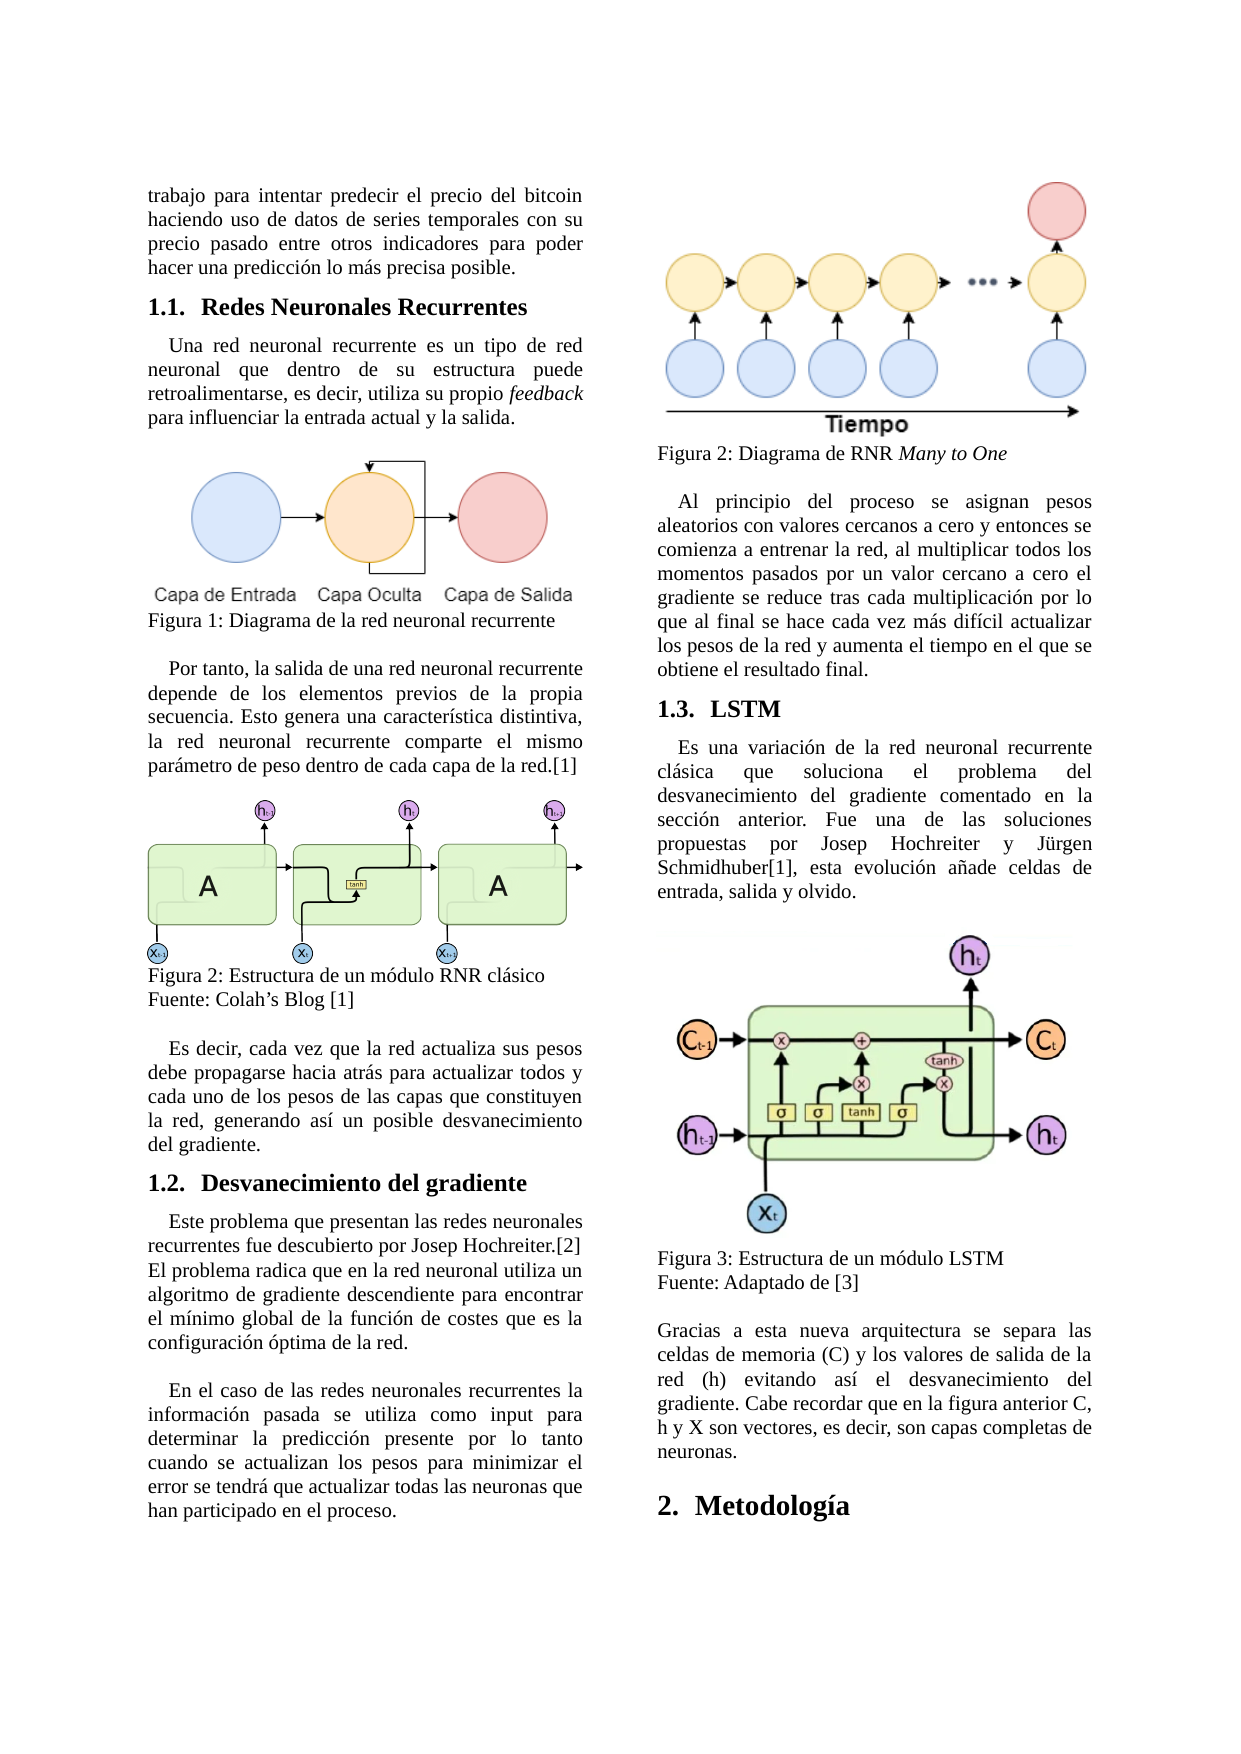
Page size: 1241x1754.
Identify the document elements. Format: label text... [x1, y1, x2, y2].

text LSTM [657, 694, 1093, 722]
picture [147, 800, 583, 964]
text Fuente: Adaptado de [3] [657, 1270, 1093, 1294]
text Gracias a esta nueva arquitectura se separa las celdas de memoria (C) y los valores de salida de la red (h) evitando así el desvanecimiento del gradiente. Cabe recordar que en la figura anterior C, h y X son vectores, es decir, son capas completas de neuronas. [657, 1318, 1093, 1463]
text Es una variación de la red neuronal recurrente clásica que soluciona el problema del desvanecimiento del gradiente comentado en la sección anterior. Fue una de las soluciones propuestas por Josep Hochreiter y Jürgen Schmidhuber[1], esta evolución añade celdas de entrada, salida y olvido. [657, 735, 1093, 903]
text En el caso de las redes neuronales recurrentes la información pasada se utiliza como input para determinar la predicción presente por lo tanto cuando se actualizan los pesos para minimizar el error se tendrá que actualizar todas las neuronas que han participado en el proceso. [148, 1378, 583, 1522]
text Una red neuronal recurrente es un tipo de red neuronal que dentro de su estructura puede retroalimentarse, es decir, utiliza su propio feedback para influenciar la entrada actual y la salida. [148, 333, 583, 429]
text Desvanecimiento del gradiente [148, 1168, 583, 1197]
picture [656, 927, 1092, 1246]
text Redes Neuronales Recurrentes [148, 292, 583, 320]
picture [656, 182, 1092, 441]
text El problema radica que en la red neuronal utiliza un algoritmo de gradiente descendiente para encontrar el mínimo global de la función de costes que es la configuración óptima de la red. [148, 1257, 583, 1354]
text Fuente: Colah’s Blog [1] [148, 987, 583, 1011]
text Es decir, cada vez que la red actualiza sus pesos debe propagarse hacia atrás para actualizar todos y cada uno de los pesos de las capas que constituyen la red, generando así un posible desvanecimiento del gradiente. [148, 1036, 583, 1156]
text Figura 2: Estructura de un módulo RNR clásico [148, 964, 583, 987]
text Figura 1: Diagrama de la red neuronal recurrente [148, 608, 583, 632]
picture [147, 453, 582, 609]
text Al principio del proceso se asignan pesos aleatorios con valores cercanos a cero y entonces se comienza a entrenar la red, al multiplicar todos los momentos pasados por un valor cercano a cero el gradiente se reduce tras cada multiplicación por lo que al final se hace cada vez más difícil actualizar los pesos de la red y aumenta el tiempo en el que se obtiene el resultado final. [657, 489, 1093, 681]
text Este problema que presentan las redes neuronales recurrentes fue descubierto por Josep Hochreiter.[2] [148, 1209, 583, 1257]
text Por tanto, la salida de una red neuronal recurrente depende de los elementos previos de la propia secuencia. Esto genera una característica distintiva, la red neuronal recurrente comparte el mismo parámetro de peso dentro de cada capa de la red.[1] [148, 656, 583, 777]
text Figura 2: Diagrama de RNR Many to One [657, 441, 1093, 465]
text Metodología [657, 1488, 1093, 1521]
text Figura 3: Estructura de un módulo LSTM [657, 1246, 1093, 1270]
